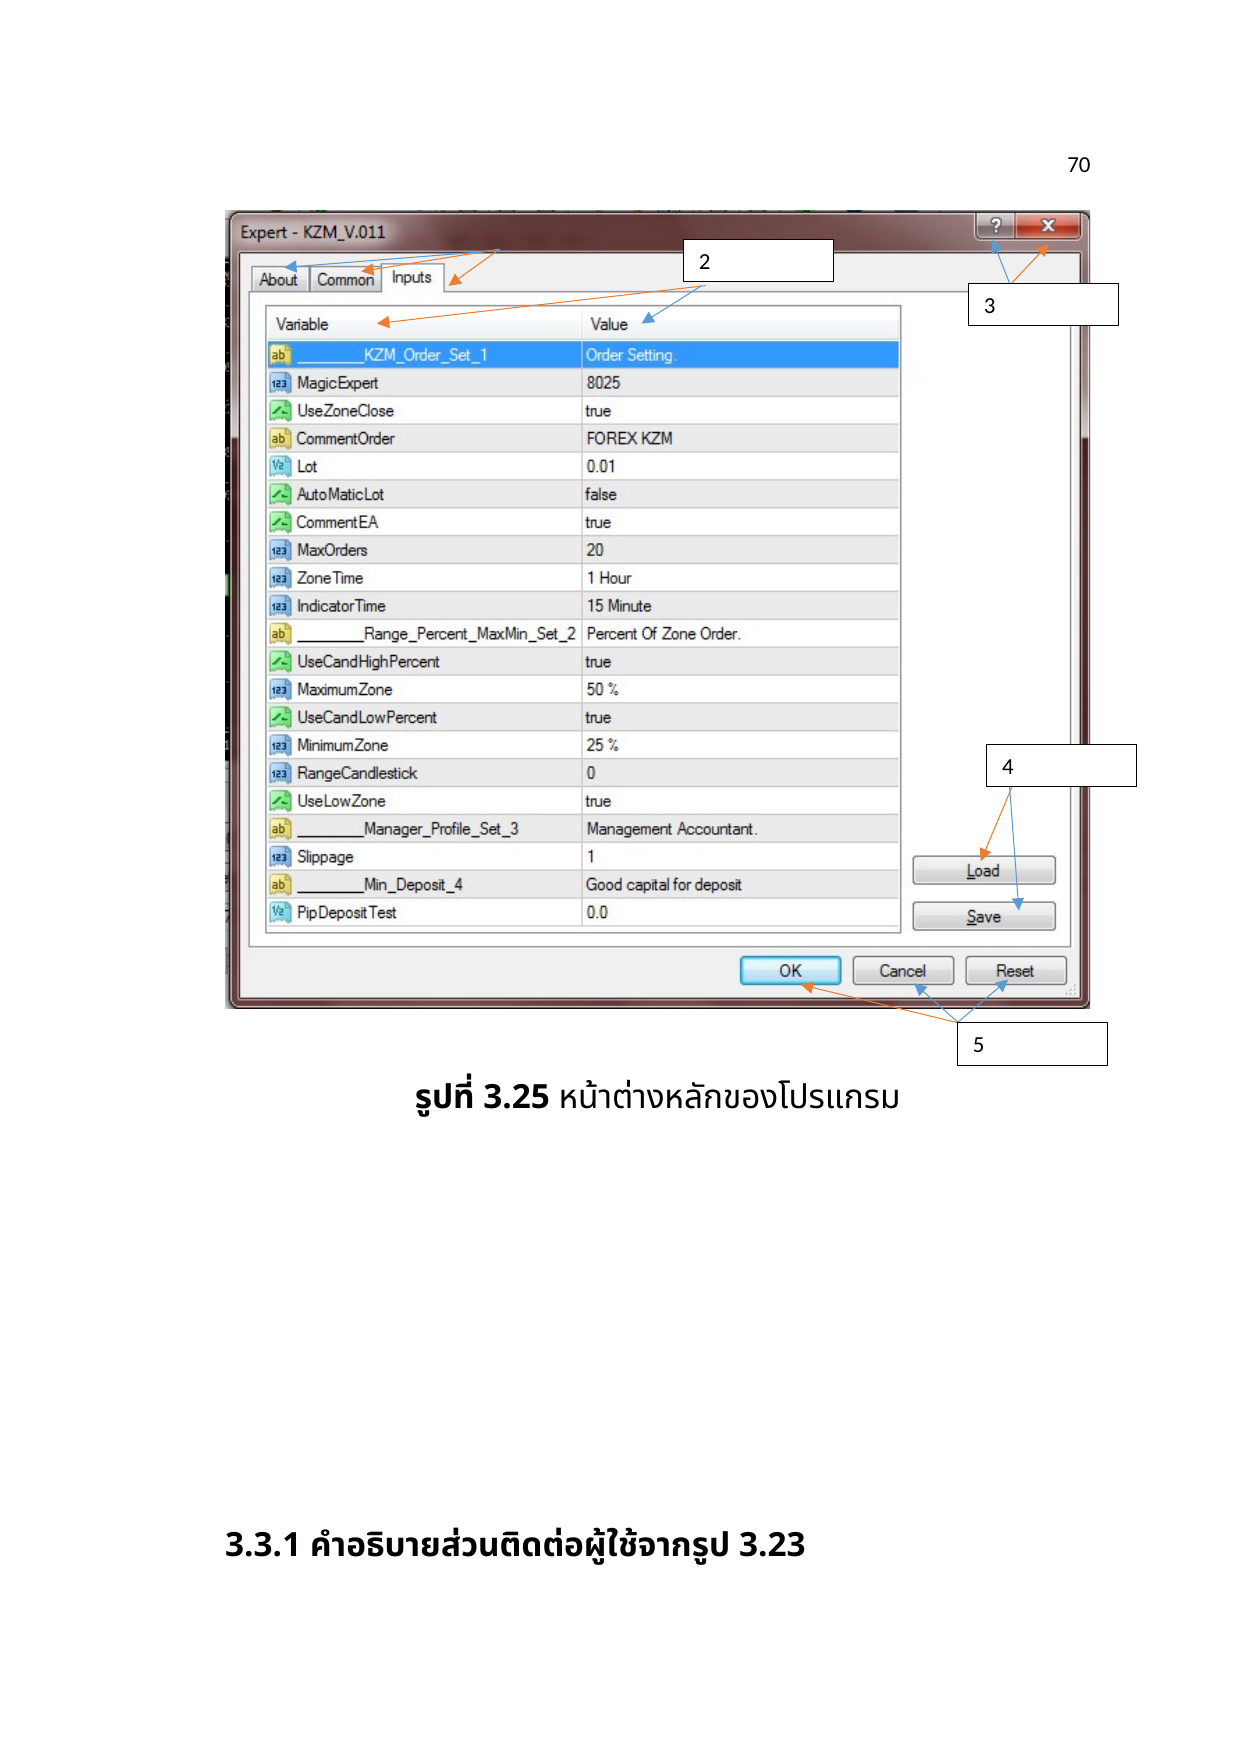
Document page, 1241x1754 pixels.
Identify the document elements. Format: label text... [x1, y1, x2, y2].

list รูปที่ 3.25 หน้าต่างหลักของโปรแกรม [225, 1073, 1090, 1124]
text 3.3.1 คำอธิบายส่วนติดต่อผู้ใช้จากรูป 3.23 [225, 1521, 1090, 1571]
picture [225, 210, 1091, 1009]
